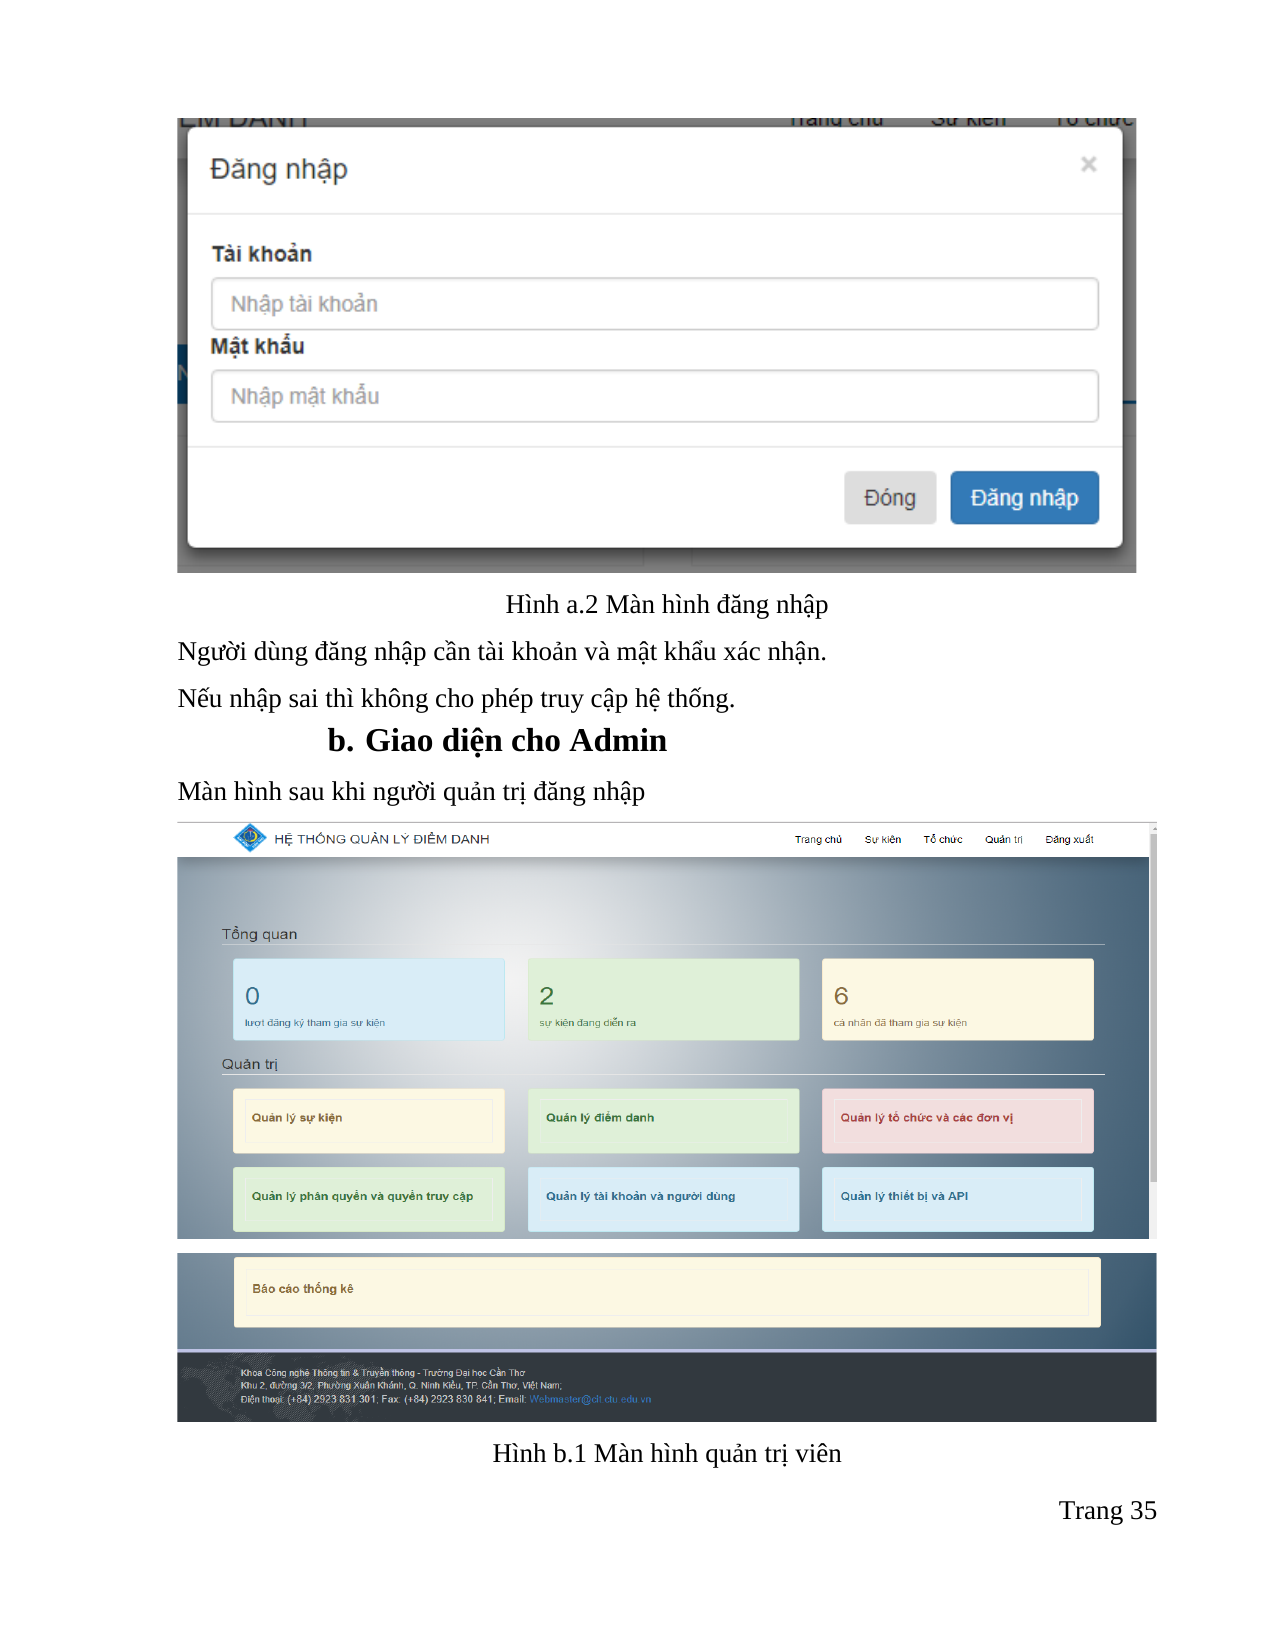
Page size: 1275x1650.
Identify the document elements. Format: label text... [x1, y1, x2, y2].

picture [177, 821, 1157, 1239]
text Nếu nhập sai thì không cho phép truy cập hệ thống. [177, 682, 1157, 713]
text Người dùng đăng nhập cần tài khoản và mật khẩu xác nhận. [177, 635, 1157, 666]
text Hình a.2 Màn hình đăng nhập [177, 588, 1157, 619]
text Hình b.1 Màn hình quản trị viên [177, 1437, 1157, 1468]
text Màn hình sau khi người quản trị đăng nhập [177, 774, 1157, 806]
picture [177, 118, 1137, 573]
picture [177, 1253, 1157, 1422]
subtitle Giao diện cho Admin [327, 720, 1157, 758]
